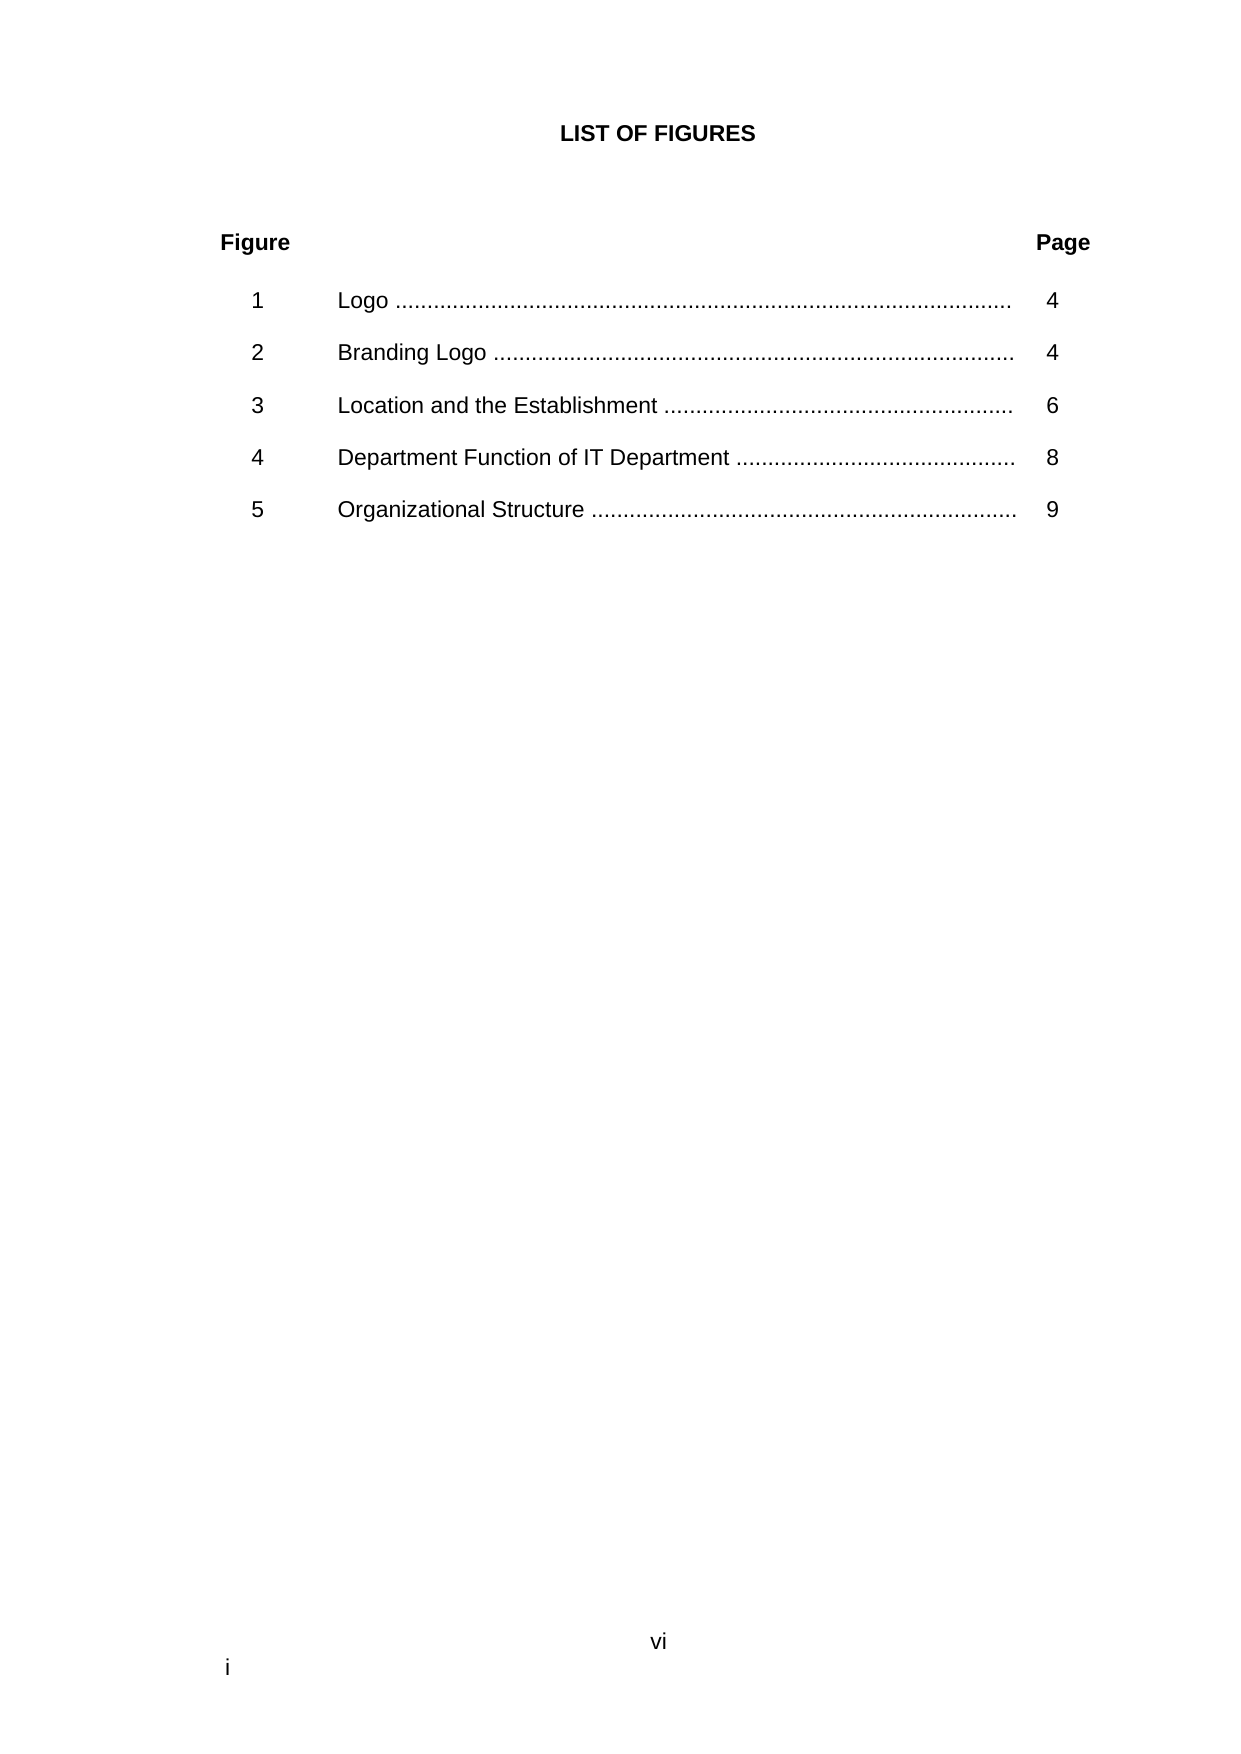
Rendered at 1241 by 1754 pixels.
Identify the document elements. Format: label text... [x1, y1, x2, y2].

list Organizational Structure ................................................................... 9 [251, 496, 1097, 523]
list Department Function of IT Department ............................................ 8 [251, 444, 1097, 470]
list Branding Logo .................................................................................. 4 [251, 339, 1097, 366]
list Location and the Establishment ....................................................... 6 [251, 392, 1097, 418]
subtitle Figure Page [220, 229, 1090, 256]
text LIST OF FIGURES [222, 120, 1093, 146]
list Logo ................................................................................................. 4 [251, 287, 1097, 313]
